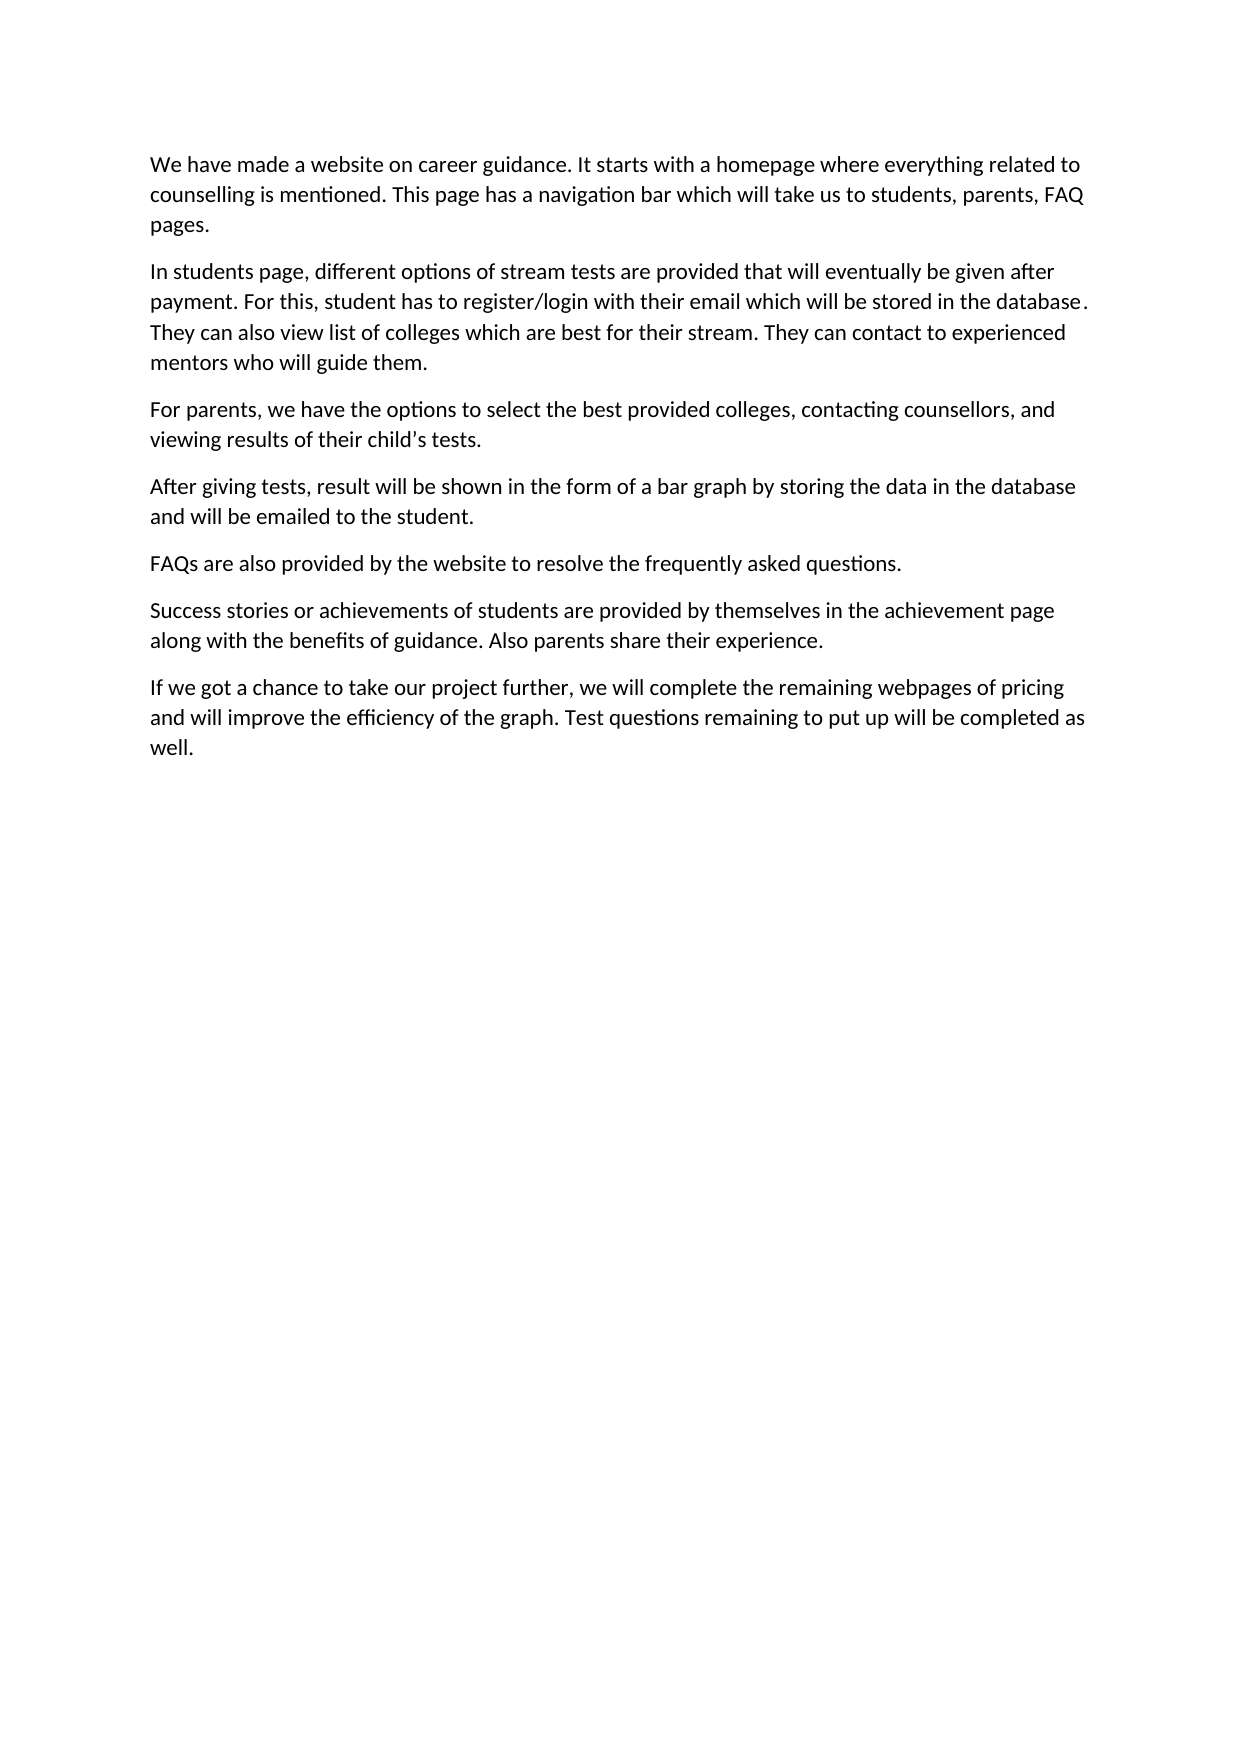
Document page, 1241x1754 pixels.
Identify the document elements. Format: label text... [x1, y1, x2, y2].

text We have made a website on career guidance. It starts with a homepage where everything related to counselling is mentioned. This page has a navigation bar which will take us to students, parents, FAQ pages. [150, 150, 1090, 238]
text Success stories or achievements of students are provided by themselves in the achievement page along with the benefits of guidance. Also parents share their experience. [150, 596, 1090, 654]
text FAQs are also provided by the website to resolve the frequently asked questions. [150, 549, 1090, 577]
text After giving tests, result will be shown in the form of a bar graph by storing the data in the database and will be emailed to the student. [150, 472, 1090, 530]
text For parents, we have the options to select the best provided colleges, contacting counsellors, and viewing results of their child’s tests. [150, 395, 1090, 453]
text If we got a chance to take our project further, we will complete the remaining webpages of pricing and will improve the efficiency of the graph. Test questions remaining to put up will be completed as well. [150, 673, 1090, 761]
text In students page, different options of stream tests are provided that will eventually be given after payment. For this, student has to register/login with their email which will be stored in the database. They can also view list of colleges which are best for their stream. They can contact to experienced mentors who will guide them. [150, 257, 1090, 376]
